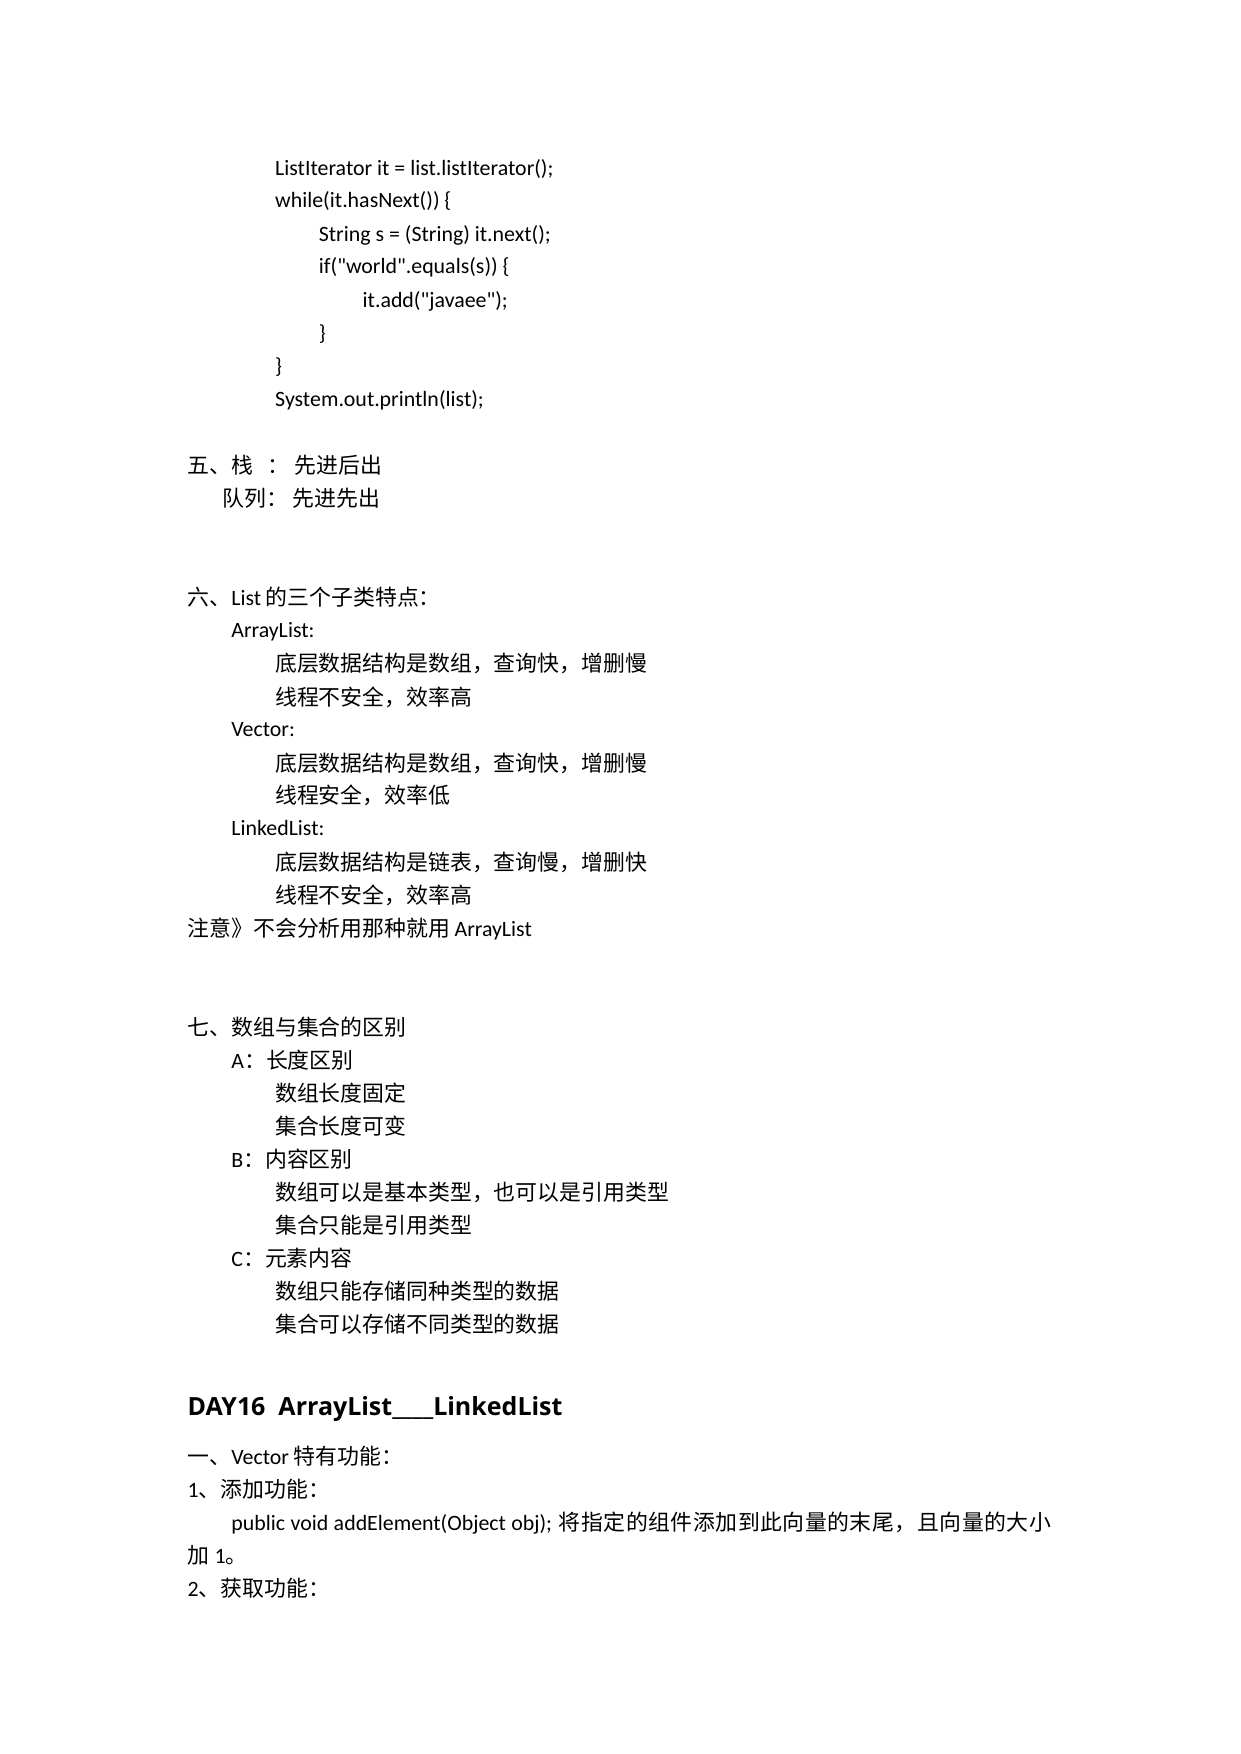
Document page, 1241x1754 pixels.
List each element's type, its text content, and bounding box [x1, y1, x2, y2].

text B：内容区别 [187, 1141, 1053, 1174]
text A：长度区别 [187, 1042, 1053, 1075]
text 线程安全，效率低 [187, 778, 1053, 811]
text public void addElement(Object obj); 将指定的组件添加到此向量的末尾，且向量的大小加 1。 [187, 1504, 1053, 1570]
text 2、获取功能： [187, 1570, 1053, 1603]
text 七、数组与集合的区别 [187, 1009, 1053, 1042]
text 线程不安全，效率高 [187, 877, 1053, 910]
text it.add("javaee"); [187, 283, 1053, 316]
text 数组可以是基本类型，也可以是引用类型 [187, 1174, 1053, 1207]
text 六、List的三个子类特点： [187, 580, 1053, 613]
text C：元素内容 [187, 1240, 1053, 1273]
text DAY16 ArrayList____LinkedList [187, 1372, 1053, 1438]
text Vector: [187, 712, 1053, 745]
text String s = (String) it.next(); [187, 217, 1053, 249]
text 注意》不会分析用那种就用ArrayList [187, 910, 1053, 943]
text 底层数据结构是数组，查询快，增删慢 [187, 646, 1053, 679]
text ListIterator it = list.listIterator(); [187, 151, 1053, 183]
text 数组长度固定 [187, 1075, 1053, 1108]
text 底层数据结构是数组，查询快，增删慢 [187, 745, 1053, 778]
text 集合只能是引用类型 [187, 1207, 1053, 1240]
text 1、添加功能： [187, 1471, 1053, 1504]
text ArrayList: [187, 613, 1053, 646]
text 数组只能存储同种类型的数据 [187, 1273, 1053, 1306]
text 集合长度可变 [187, 1108, 1053, 1141]
text 底层数据结构是链表，查询慢，增删快 [187, 844, 1053, 877]
text if("world".equals(s)) { [187, 249, 1053, 283]
text System.out.println(list); [187, 382, 1053, 415]
text while(it.hasNext()) { [187, 183, 1053, 217]
text 队列： 先进先出 [187, 481, 1053, 514]
text LinkedList: [187, 811, 1053, 844]
text 集合可以存储不同类型的数据 [187, 1306, 1053, 1339]
text 五、栈 ： 先进后出 [187, 448, 1053, 481]
text 线程不安全，效率高 [187, 679, 1053, 712]
text } [187, 349, 1053, 382]
text 一、Vector特有功能： [187, 1438, 1053, 1471]
text } [187, 316, 1053, 349]
